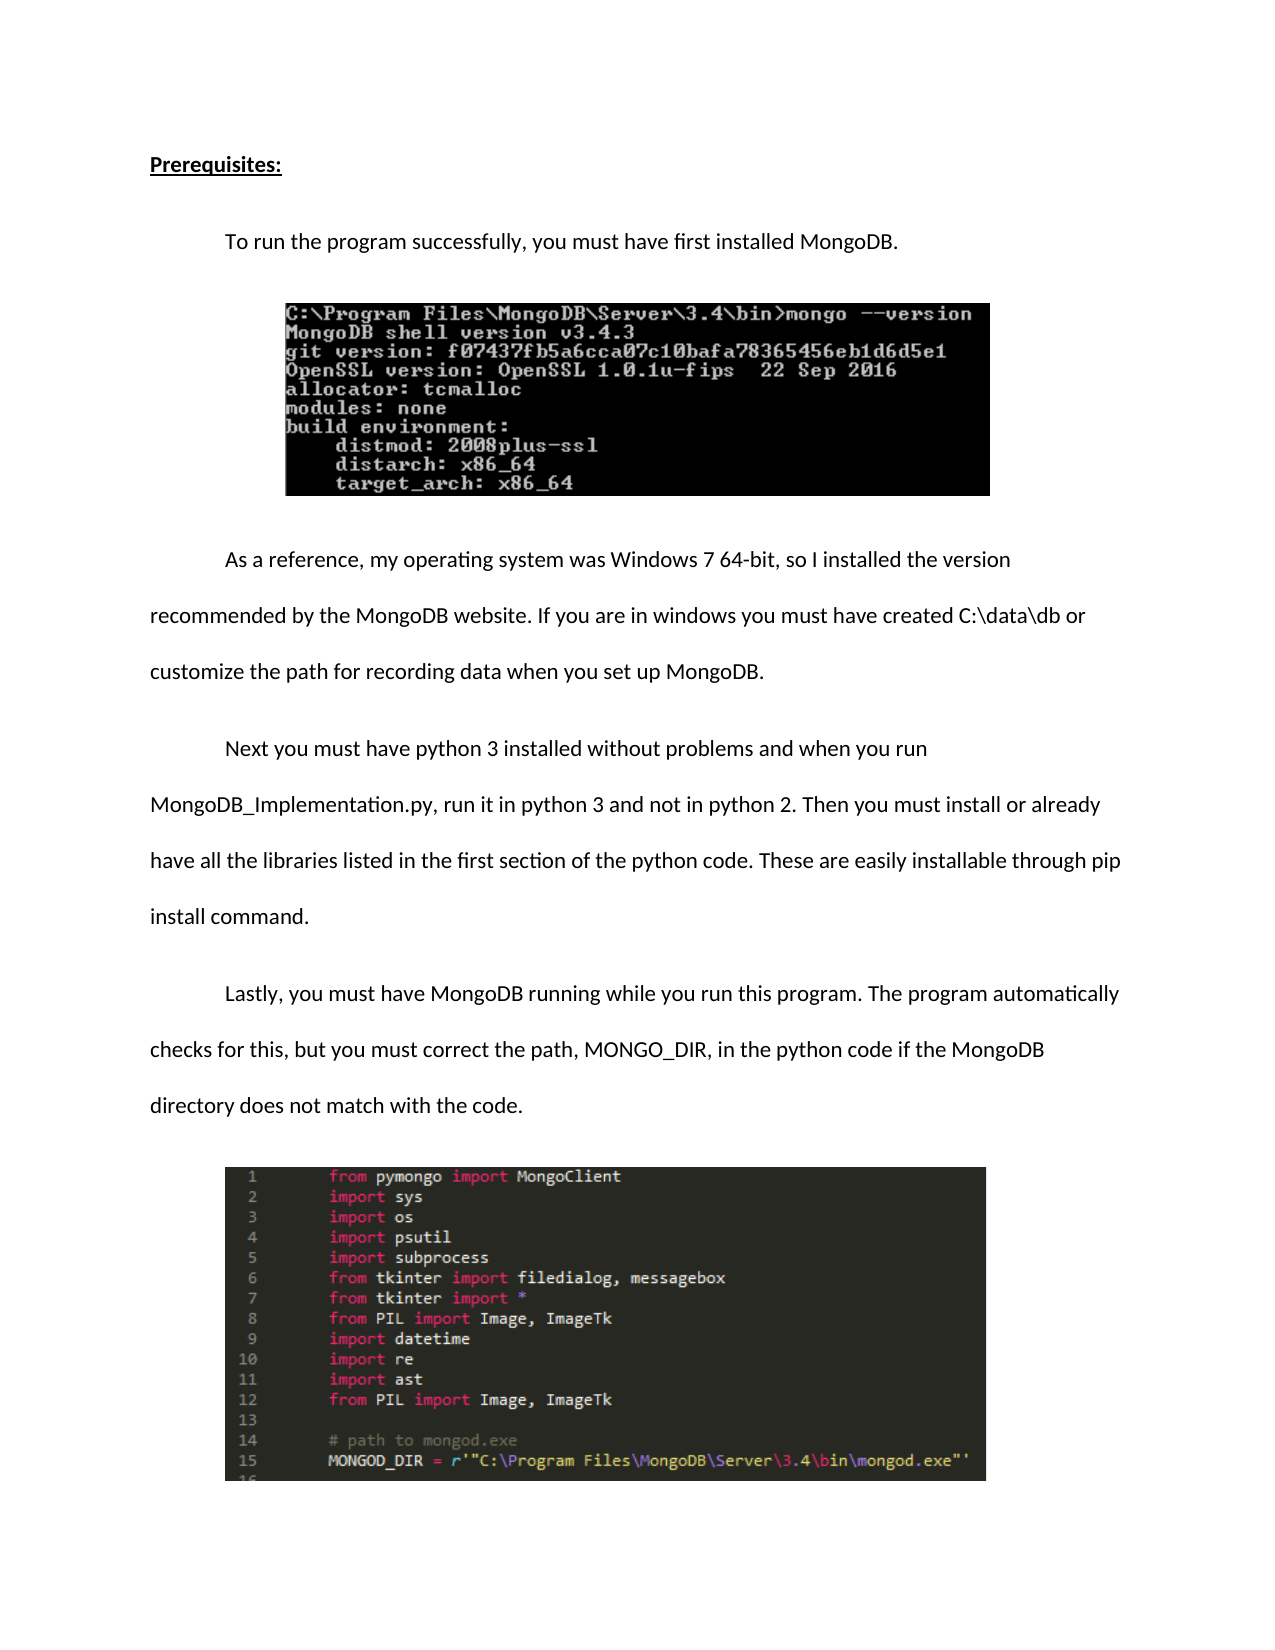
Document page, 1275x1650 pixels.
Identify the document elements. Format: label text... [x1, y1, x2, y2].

text As a reference, my operating system was Windows 7 64-bit, so I installed the version recommended by the MongoDB website. If you are in windows you must have created C:\data\db or customize the path for recording data when you set up MongoDB. [150, 545, 1125, 685]
picture [285, 303, 990, 496]
text To run the program successfully, you must have first installed MongoDB. [150, 227, 1125, 255]
text Next you must have python 3 installed without problems and when you run MongoDB_Implementation.py, run it in python 3 and not in python 2. Then you must install or already have all the libraries listed in the first section of the python code. These are easily installable through pip install command. [150, 734, 1125, 930]
picture [225, 1167, 987, 1481]
text Lastly, you must have MongoDB running while you run this program. The program automatically checks for this, but you must correct the path, MONGO_DIR, in the python code if the MongoDB directory does not match with the code. [150, 979, 1125, 1119]
text Prerequisites: [150, 150, 1125, 178]
